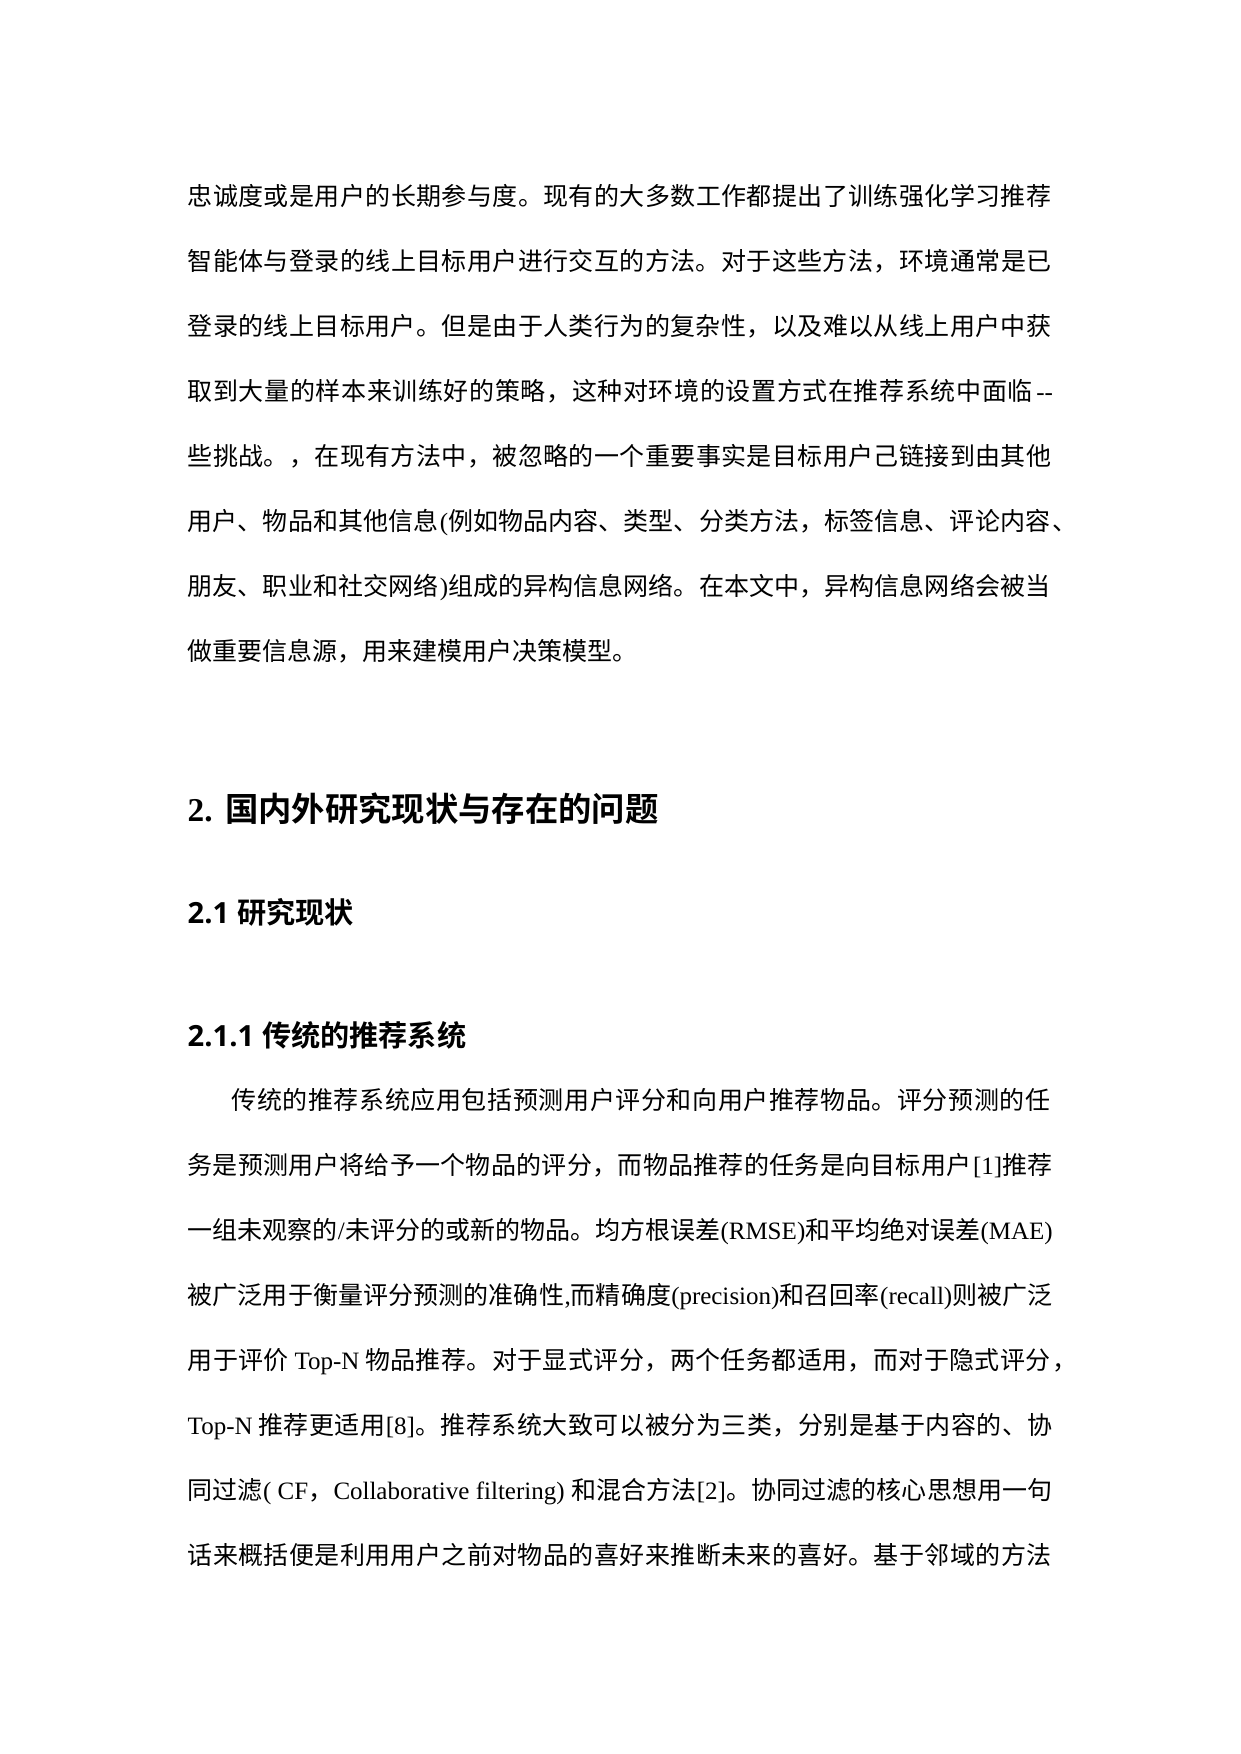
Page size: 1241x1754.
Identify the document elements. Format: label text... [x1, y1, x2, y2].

subtitle 2.1 研究现状 [187, 878, 1053, 943]
subtitle 国内外研究现状与存在的问题 [187, 774, 1053, 839]
text 2.1.1 传统的推荐系统 [187, 1001, 1053, 1066]
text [187, 162, 1053, 682]
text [187, 1066, 1053, 1586]
